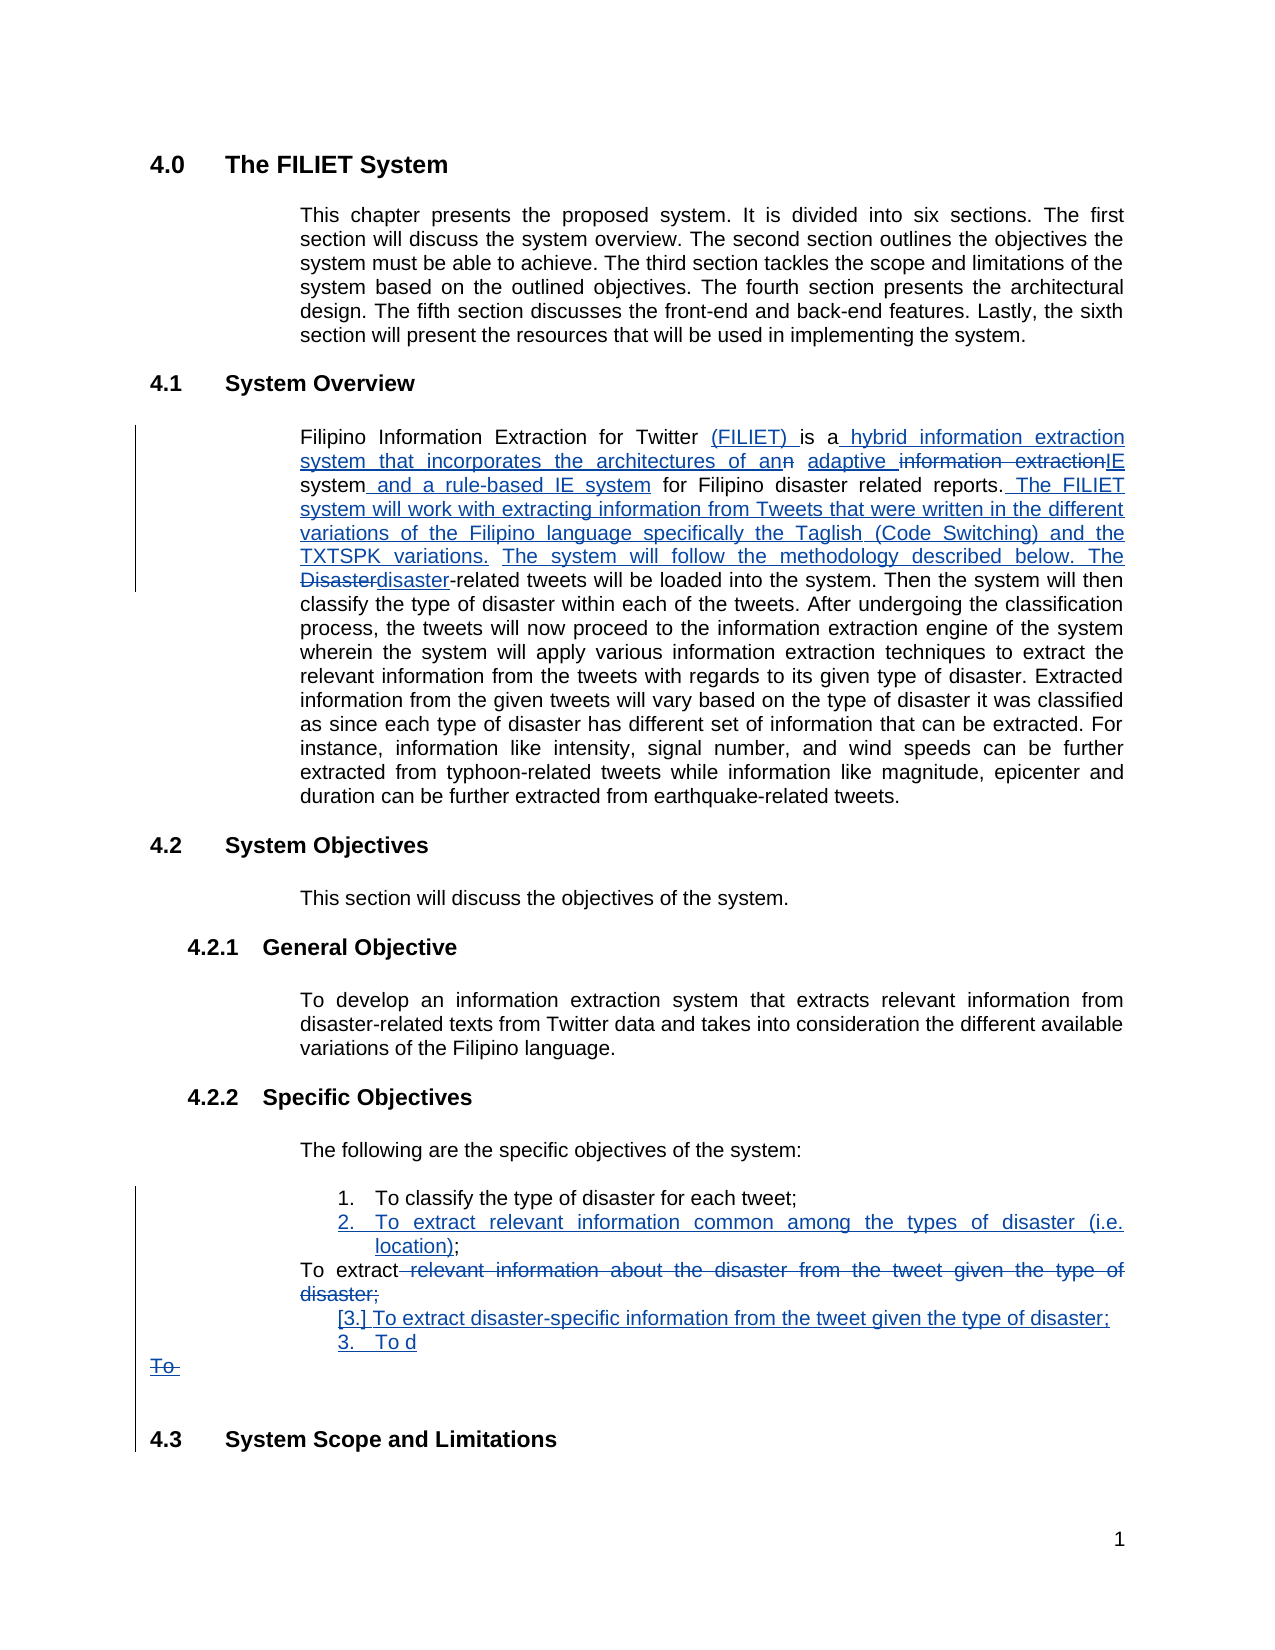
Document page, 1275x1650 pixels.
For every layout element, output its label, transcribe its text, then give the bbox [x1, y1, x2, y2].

text Filipino Information Extraction for Twitter is a system for Filipino disaster related reports. -related tweets will be loaded into the system. Then the system will then classify the type of disaster within each of the tweets. After undergoing the classification process, the tweets will now proceed to the information extraction engine of the system wherein the system will apply various information extraction techniques to extract the relevant information from the tweets with regards to its given type of disaster. Extracted information from the given tweets will vary based on the type of disaster it was classified as since each type of disaster has different set of information that can be extracted. For instance, information like intensity, signal number, and wind speeds can be further extracted from typhoon-related tweets while information like magnitude, epicenter and duration can be further extracted from earthquake-related tweets. [300, 542, 1125, 808]
subtitle System Objectives [150, 832, 1125, 858]
text To develop an information extraction system that extracts relevant information from disaster-related texts from Twitter data and takes into consideration the different available variations of the Filipino language. [300, 988, 1125, 1060]
subtitle The FILIET System [150, 150, 1125, 179]
subtitle System Scope and Limitations [150, 1426, 1125, 1452]
list ; [337, 1210, 1125, 1258]
subtitle General Objective [187, 934, 1125, 960]
text The following are the specific objectives of the system: [300, 1138, 1125, 1162]
text This section will discuss the objectives of the system. [300, 886, 1125, 910]
text Filipino Information Extraction for Twitter is a system for Filipino disaster related reports. -related tweets will be loaded into the system. Then the system will then classify the type of disaster within each of the tweets. After undergoing the classification process, the tweets will now proceed to the information extraction engine of the system wherein the system will apply various information extraction techniques to extract the relevant information from the tweets with regards to its given type of disaster. Extracted information from the given tweets will vary based on the type of disaster it was classified as since each type of disaster has different set of information that can be extracted. For instance, information like intensity, signal number, and wind speeds can be further extracted from typhoon-related tweets while information like magnitude, epicenter and duration can be further extracted from earthquake-related tweets. [300, 424, 1125, 517]
subtitle Specific Objectives [187, 1084, 1125, 1110]
text This chapter presents the proposed system. It is divided into six sections. The first section will discuss the system overview. The second section outlines the objectives the system must be able to achieve. The third section tackles the scope and limitations of the system based on the outlined objectives. The fourth section presents the architectural design. The fifth section discusses the front-end and back-end features. Lastly, the sixth section will present the resources that will be used in implementing the system. [300, 203, 1125, 346]
subtitle System Overview [150, 370, 1125, 397]
list To classify the type of disaster for each tweet; [337, 1186, 1125, 1210]
